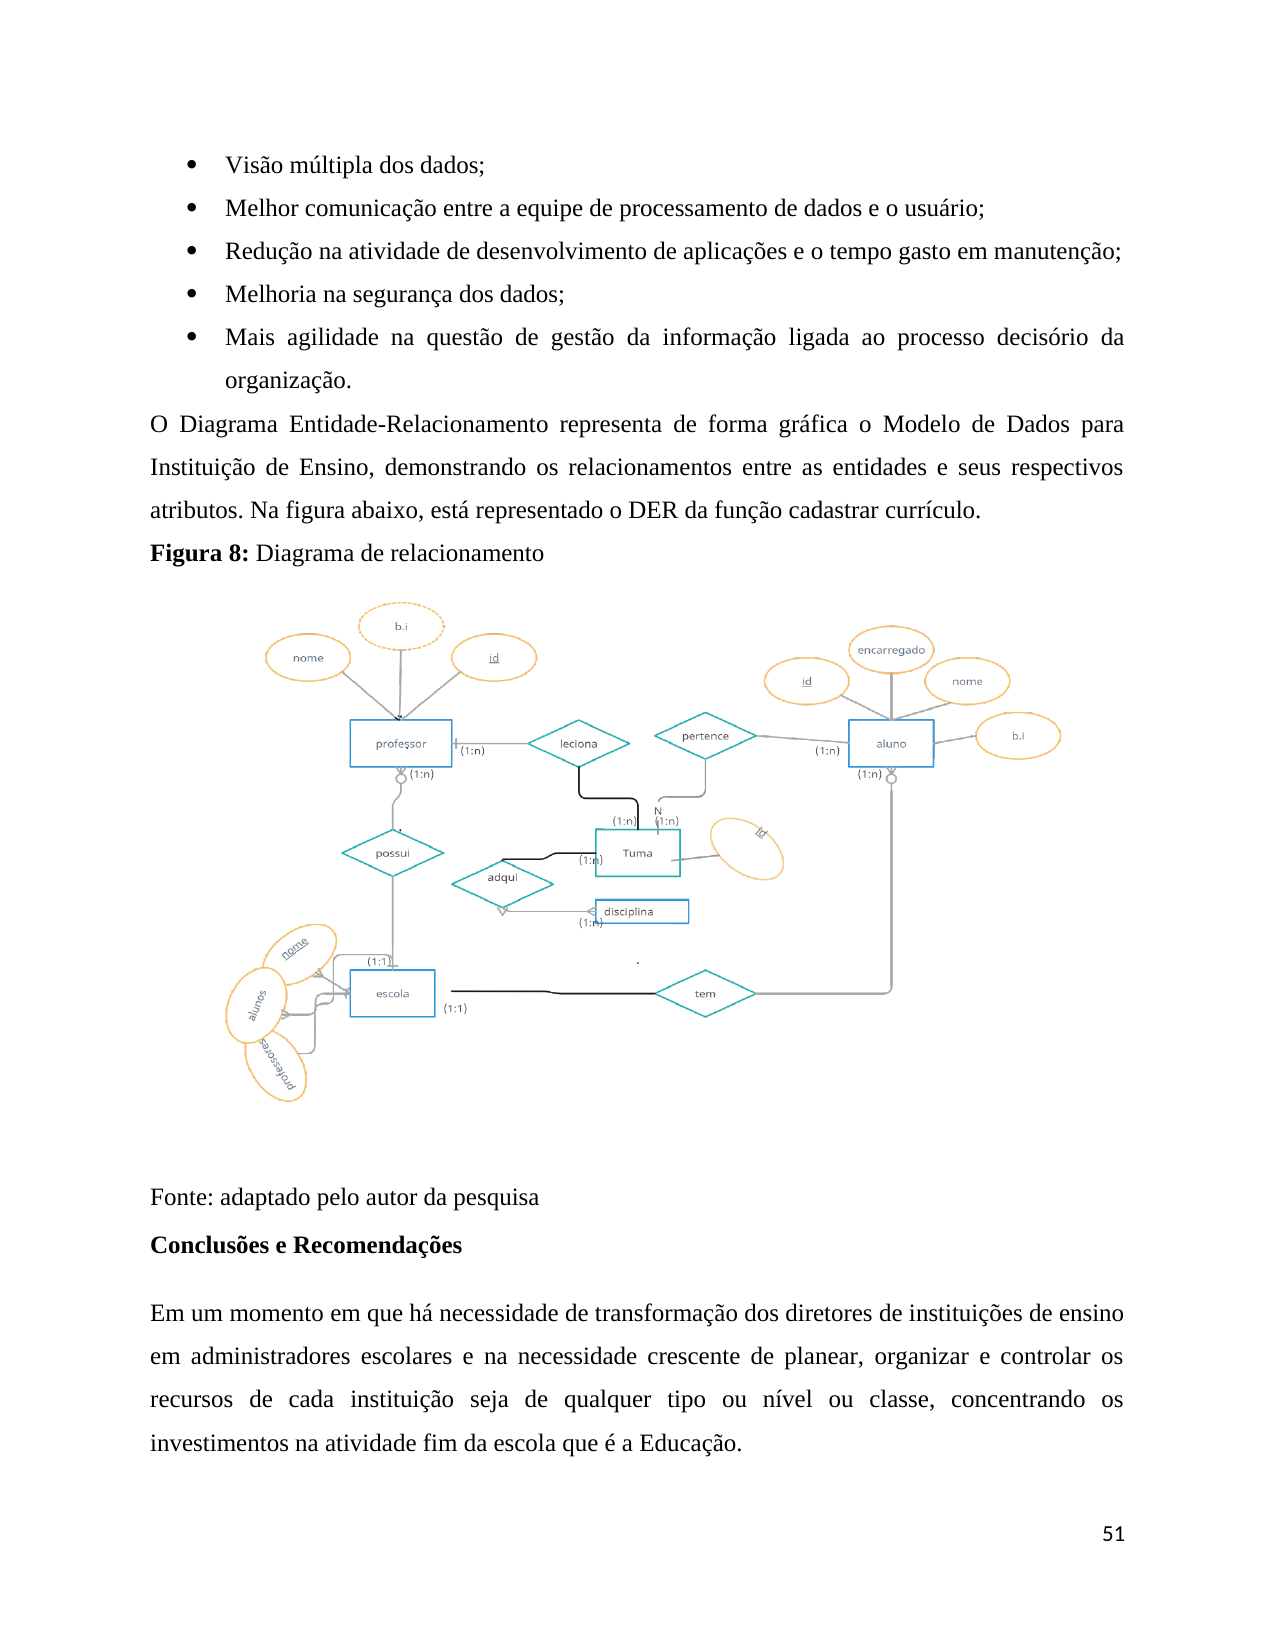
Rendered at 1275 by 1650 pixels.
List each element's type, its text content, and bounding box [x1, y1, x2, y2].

list Melhor comunicação entre a equipe de processamento de dados e o usuário; [187, 193, 1125, 222]
text Fonte: adaptado pelo autor da pesquisa [150, 1182, 1125, 1211]
text Em um momento em que há necessidade de transformação dos diretores de instituições de ensino em administradores escolares e na necessidade crescente de planear, organizar e controlar os recursos de cada instituição seja de qualquer tipo ou nível ou classe, concentrando os investimentos na atividade fim da escola que é a Educação. [150, 1298, 1125, 1456]
picture [198, 587, 1077, 1126]
subtitle Conclusões e Recomendações [150, 1230, 1125, 1259]
text Figura 8: Diagrama de relacionamento [150, 538, 1125, 567]
list Mais agilidade na questão de gestão da informação ligada ao processo decisório da organização. [187, 322, 1125, 394]
list Visão múltipla dos dados; [187, 150, 1125, 179]
text O Diagrama Entidade-Relacionamento representa de forma gráfica o Modelo de Dados para Instituição de Ensino, demonstrando os relacionamentos entre as entidades e seus respectivos atributos. Na figura abaixo, está representado o DER da função cadastrar currículo. [150, 409, 1125, 524]
list Redução na atividade de desenvolvimento de aplicações e o tempo gasto em manutenção; [187, 236, 1125, 265]
list Melhoria na segurança dos dados; [187, 279, 1125, 308]
